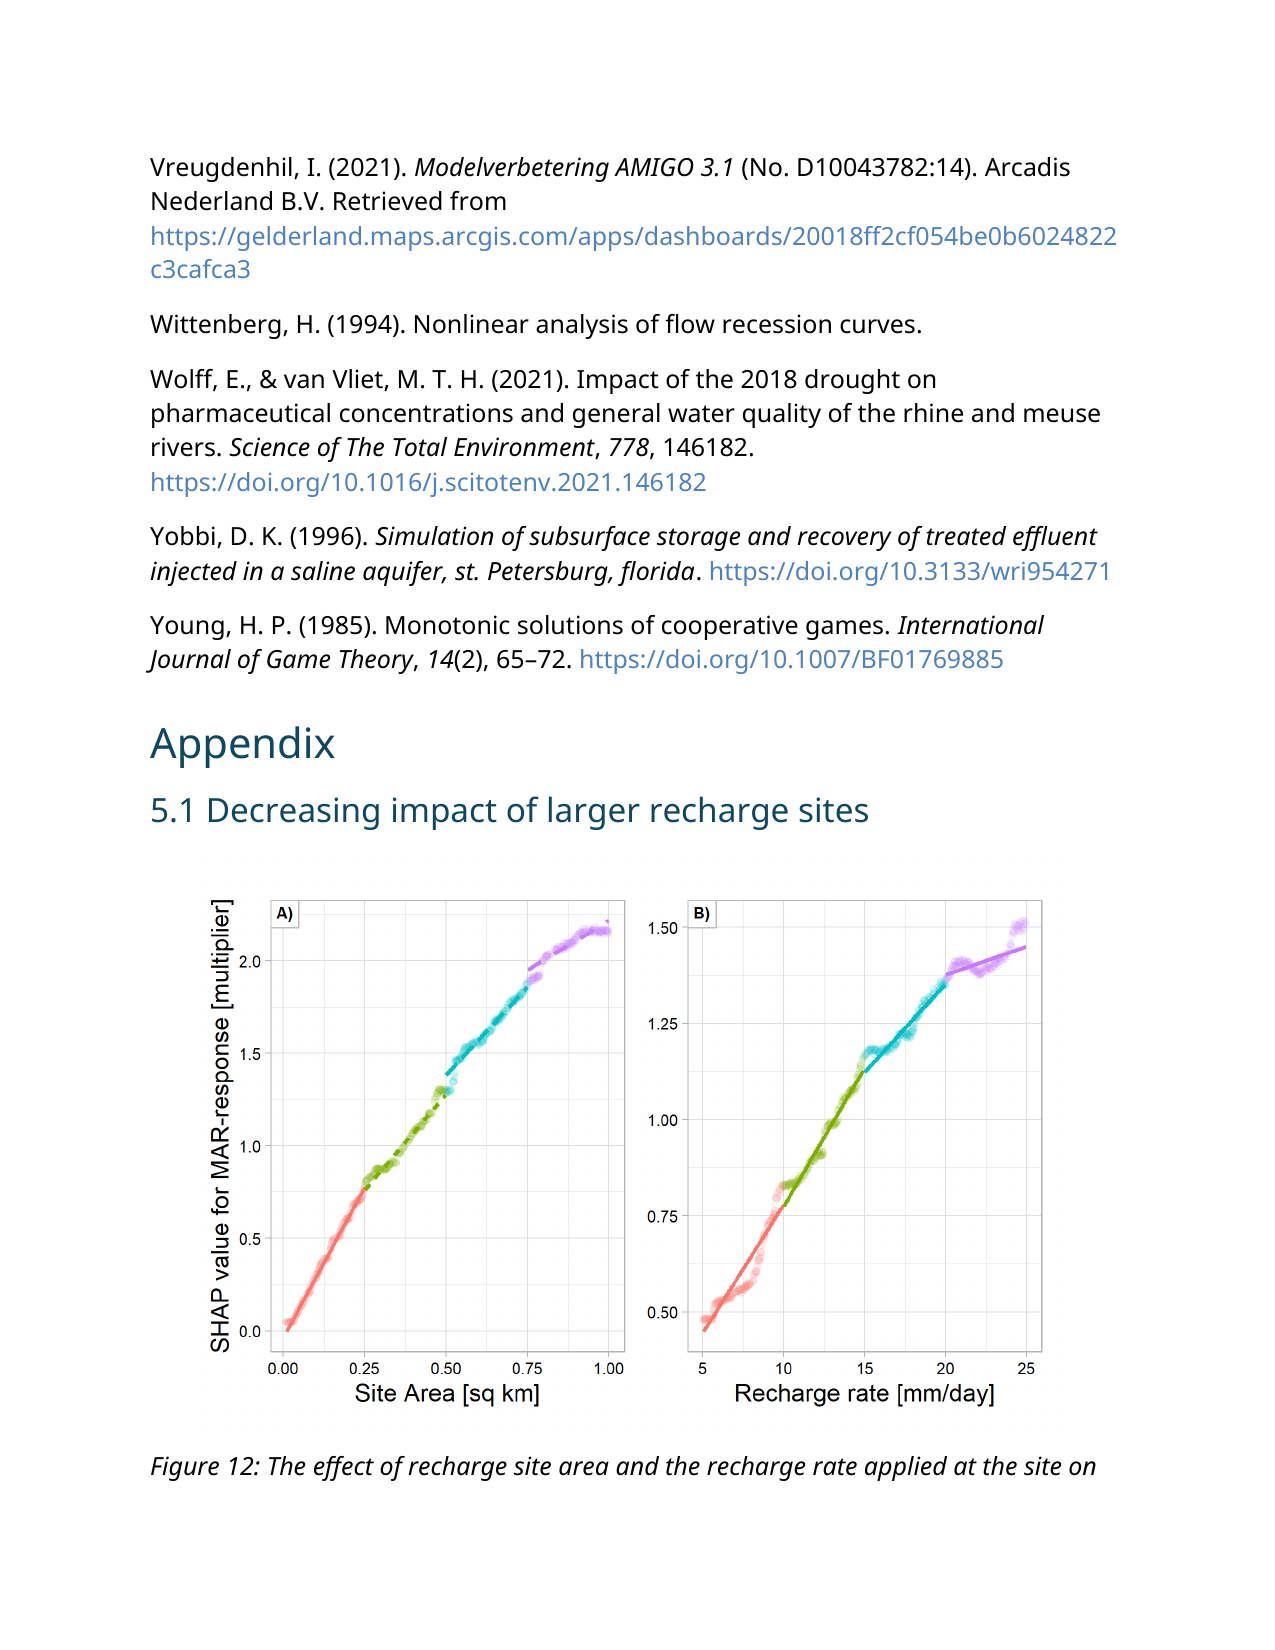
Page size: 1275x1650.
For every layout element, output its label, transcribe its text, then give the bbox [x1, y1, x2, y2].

text Vreugdenhil, I. (2021). Modelverbetering AMIGO 3.1 (No. D10043782:14). Arcadis Nederland B.V. Retrieved from https://gelderland.maps.arcgis.com/apps/dashboards/20018ff2cf054be0b6024822c3cafca3 [150, 150, 1125, 286]
subtitle 5.1 Decreasing impact of larger recharge sites [150, 787, 1125, 832]
picture [188, 844, 1064, 1428]
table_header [139, 841, 1114, 1483]
text Wolff, E., & van Vliet, M. T. H. (2021). Impact of the 2018 drought on pharmaceutical concentrations and general water quality of the rhine and meuse rivers. Science of The Total Environment, 778, 146182. https://doi.org/10.1016/j.scitotenv.2021.146182 [150, 362, 1125, 498]
text Wittenberg, H. (1994). Nonlinear analysis of flow recession curves. [150, 307, 1125, 341]
text Young, H. P. (1985). Monotonic solutions of cooperative games. International Journal of Game Theory, 14(2), 65–72. https://doi.org/10.1007/BF01769885 [150, 608, 1125, 676]
subtitle Appendix [150, 714, 1125, 770]
text Yobbi, D. K. (1996). Simulation of subsurface storage and recovery of treated effluent injected in a saline aquifer, st. Petersburg, florida. https://doi.org/10.3133/wri954271 [150, 519, 1125, 587]
